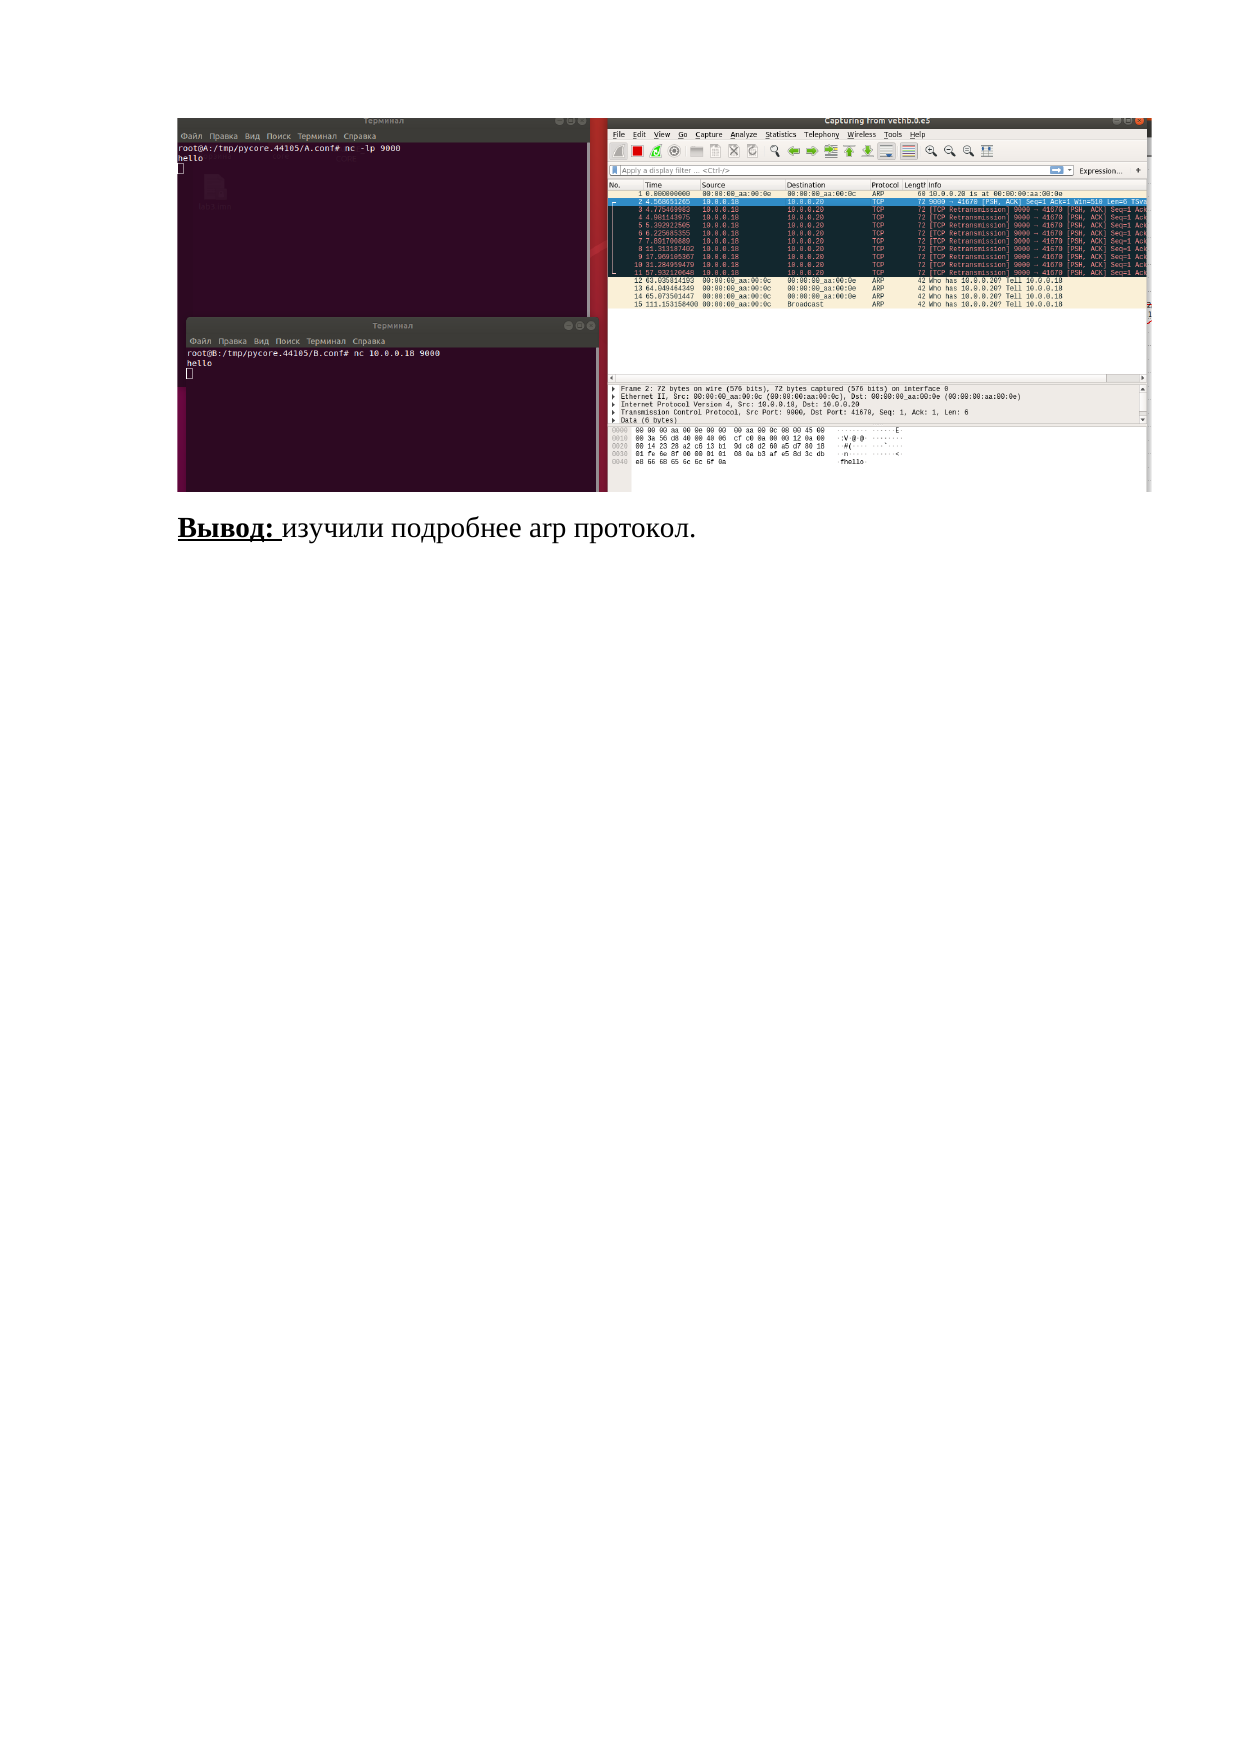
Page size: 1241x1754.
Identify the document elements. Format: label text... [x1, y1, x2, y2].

text Вывод: изучили подробнее arp протокол. [177, 510, 1152, 544]
picture [177, 118, 1152, 492]
